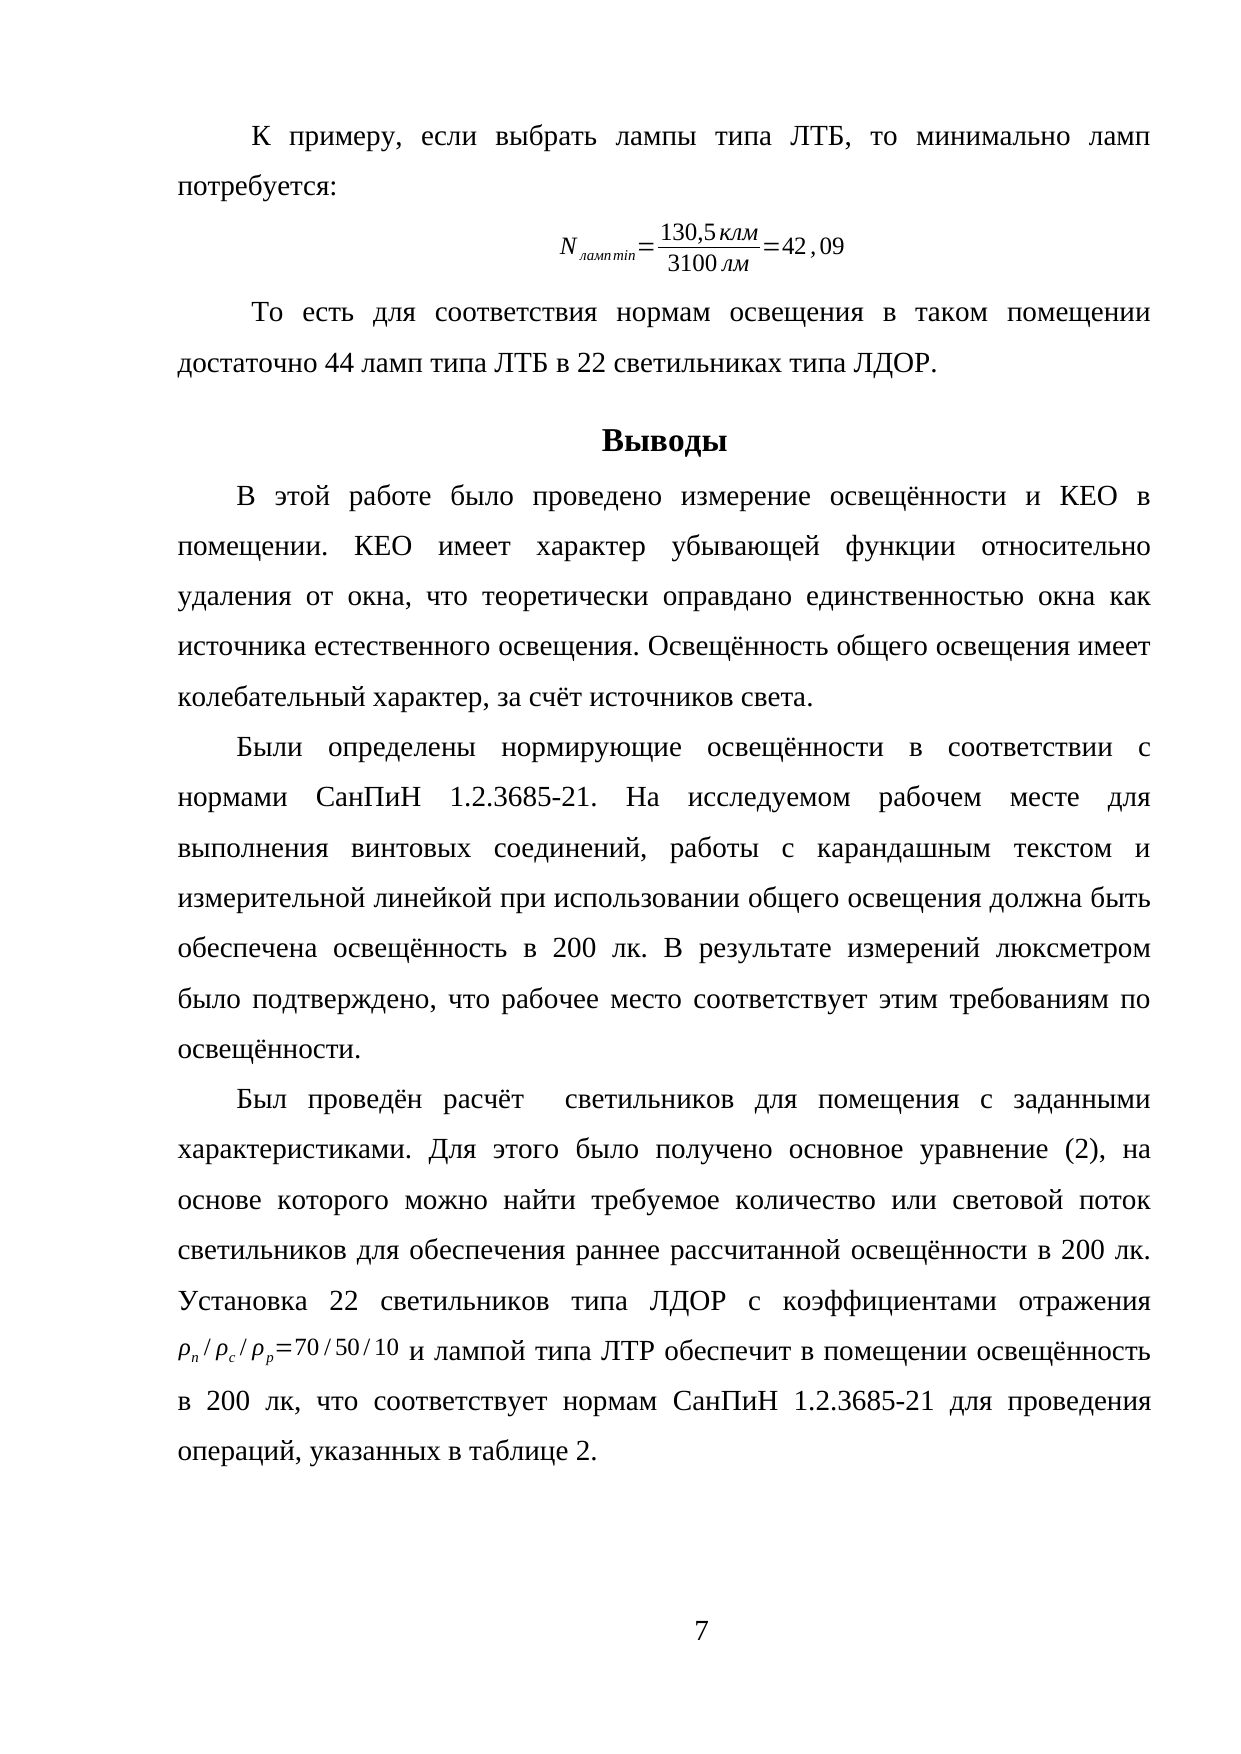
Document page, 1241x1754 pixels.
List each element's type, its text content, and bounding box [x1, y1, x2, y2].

text Был проведён расчёт светильников для помещения с заданными характеристиками. Для этого было получено основное уравнение (2), на основе которого можно найти требуемое количество или световой поток светильников для обеспечения раннее рассчитанной освещённости в 200 лк. Установка 22 светильников типа ЛДОР с коэффициентами отражения и лампой типа ЛТР обеспечит в помещении освещённость в 200 лк, что соответствует нормам СанПиН 1.2.3685-21 для проведения операций, указанных в таблице 2. [177, 1081, 1152, 1467]
text К примеру, если выбрать лампы типа ЛТБ, то минимально ламп потребуется: [177, 118, 1152, 202]
text Были определены нормирующие освещённости в соответствии с нормами СанПиН 1.2.3685-21. На исследуемом рабочем месте для выполнения винтовых соединений, работы с карандашным текстом и измерительной линейкой при использовании общего освещения должна быть обеспечена освещённость в 200 лк. В результате измерений люксметром было подтверждено, что рабочее место соответствует этим требованиям по освещённости. [177, 729, 1152, 1064]
text В этой работе было проведено измерение освещённости и КЕО в помещении. КЕО имеет характер убывающей функции относительно удаления от окна, что теоретически оправдано единственностью окна как источника естественного освещения. Освещённость общего освещения имеет колебательный характер, за счёт источников света. [177, 478, 1152, 712]
text Выводы [177, 420, 1152, 458]
text То есть для соответствия нормам освещения в таком помещении достаточно 44 ламп типа ЛТБ в 22 светильниках типа ЛДОР. [177, 294, 1152, 378]
